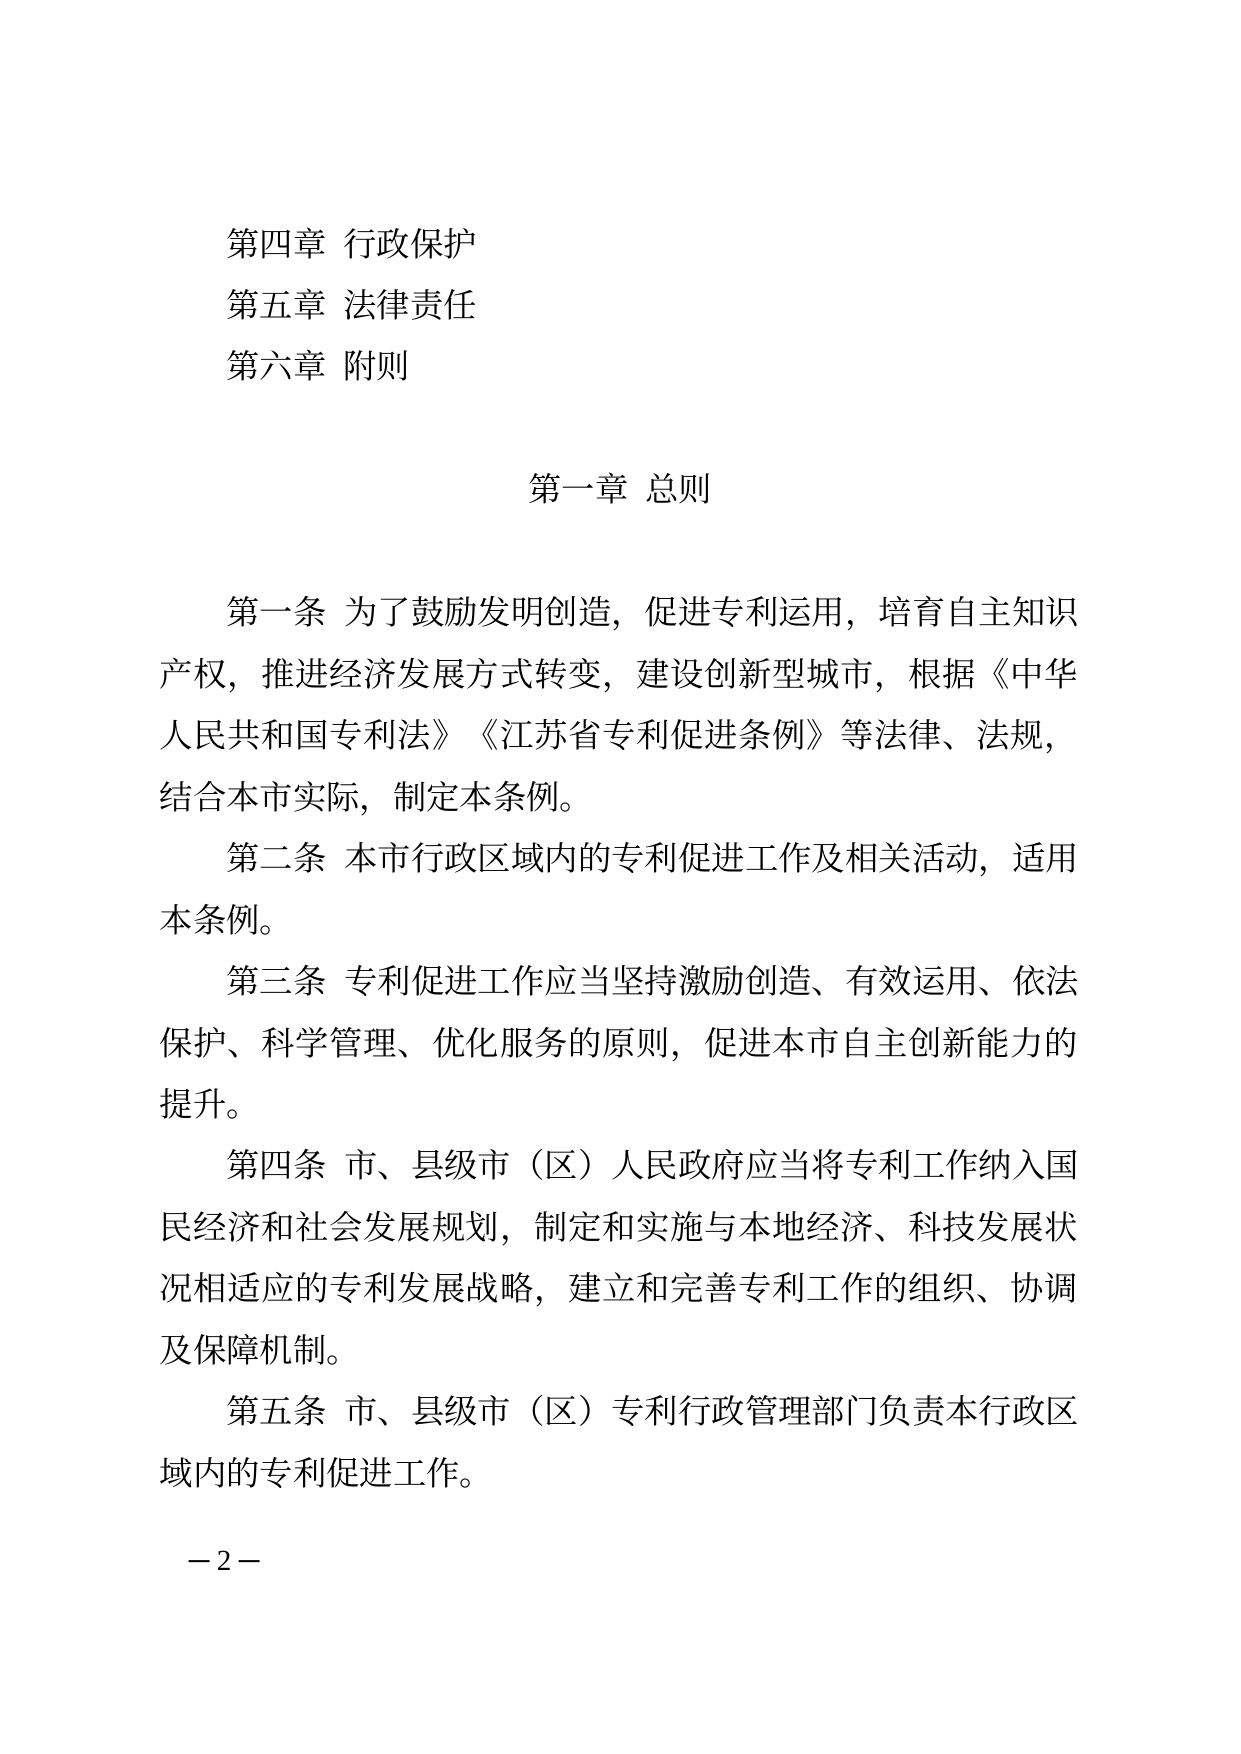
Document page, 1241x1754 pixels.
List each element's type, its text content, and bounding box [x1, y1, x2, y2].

text 第四条 市、县级市（区）人民政府应当将专利工作纳入国民经济和社会发展规划，制定和实施与本地经济、科技发展状况相适应的专利发展战略，建立和完善专利工作的组织、协调及保障机制。 [159, 1129, 1081, 1374]
text 第一条 为了鼓励发明创造，促进专利运用，培育自主知识产权，推进经济发展方式转变，建设创新型城市，根据《中华人民共和国专利法》《江苏省专利促进条例》等法律、法规，结合本市实际，制定本条例。 [159, 576, 1081, 821]
text 第四章 行政保护 [159, 207, 1081, 268]
text 第三条 专利促进工作应当坚持激励创造、有效运用、依法保护、科学管理、优化服务的原则，促进本市自主创新能力的提升。 [159, 944, 1081, 1129]
text 第五条 市、县级市（区）专利行政管理部门负责本行政区域内的专利促进工作。 [159, 1374, 1081, 1497]
text 第六章 附则 [159, 330, 1081, 391]
text 第二条 本市行政区域内的专利促进工作及相关活动，适用本条例。 [159, 821, 1081, 944]
text 第五章 法律责任 [159, 268, 1081, 330]
text 第一章 总则 [159, 453, 1081, 514]
